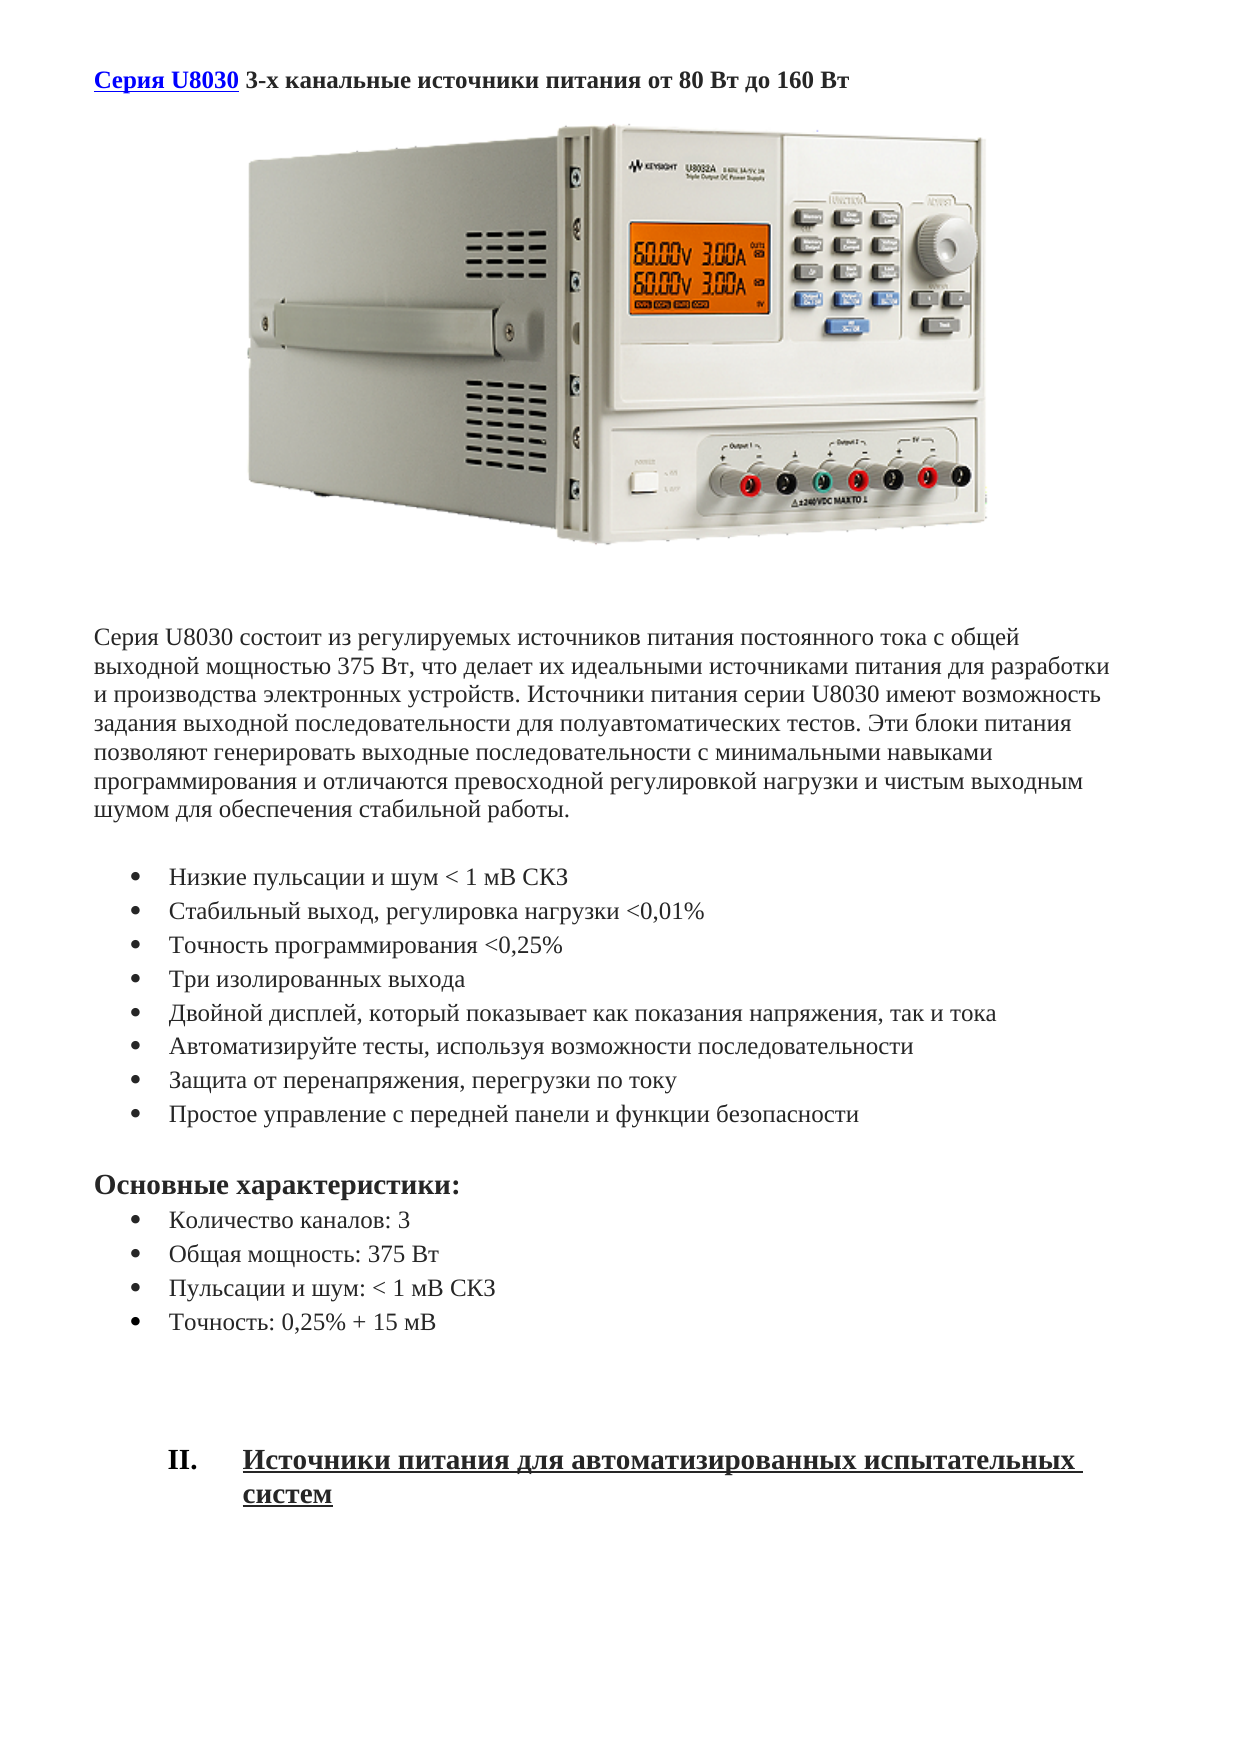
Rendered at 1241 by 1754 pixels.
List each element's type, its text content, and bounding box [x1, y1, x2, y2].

list Общая мощность: 375 Вт [131, 1239, 1116, 1268]
list Точность: 0,25% + 15 мВ [131, 1307, 1116, 1336]
list Количество каналов: 3 [131, 1206, 1116, 1234]
list Низкие пульсации и шум < 1 мВ СКЗ [131, 862, 1116, 891]
picture [238, 122, 994, 547]
list Двойной дисплей, который показывает как показания напряжения, так и тока [131, 998, 1116, 1026]
list Стабильный выход, регулировка нагрузки <0,01% [131, 896, 1116, 925]
list Три изолированных выхода [131, 964, 1116, 992]
list Простое управление с передней панели и функции безопасности [131, 1099, 1116, 1128]
list Пульсации и шум: < 1 мВ СКЗ [131, 1273, 1116, 1302]
list Источники питания для автоматизированных испытательных систем [167, 1442, 1116, 1509]
text Серия U8030 состоит из регулируемых источников питания постоянного тока с общей выходной мощностью 375 Вт, что делает их идеальными источниками питания для разработки и производства электронных устройств. Источники питания серии U8030 имеют возможность задания выходной последовательности для полуавтоматических тестов. Эти блоки питания позволяют генерировать выходные последовательности с минимальными навыками программирования и отличаются превосходной регулировкой нагрузки и чистым выходным шумом для обеспечения стабильной работы. [94, 622, 1116, 823]
text Основные характеристики: [94, 1167, 1116, 1200]
list Автоматизируйте тесты, используя возможности последовательности [131, 1031, 1116, 1060]
text Серия U8030 3-х канальные источники питания от 80 Вт до 160 Вт [94, 66, 1116, 94]
list Защита от перенапряжения, перегрузки по току [131, 1065, 1116, 1094]
list Точность программирования <0,25% [131, 930, 1116, 959]
